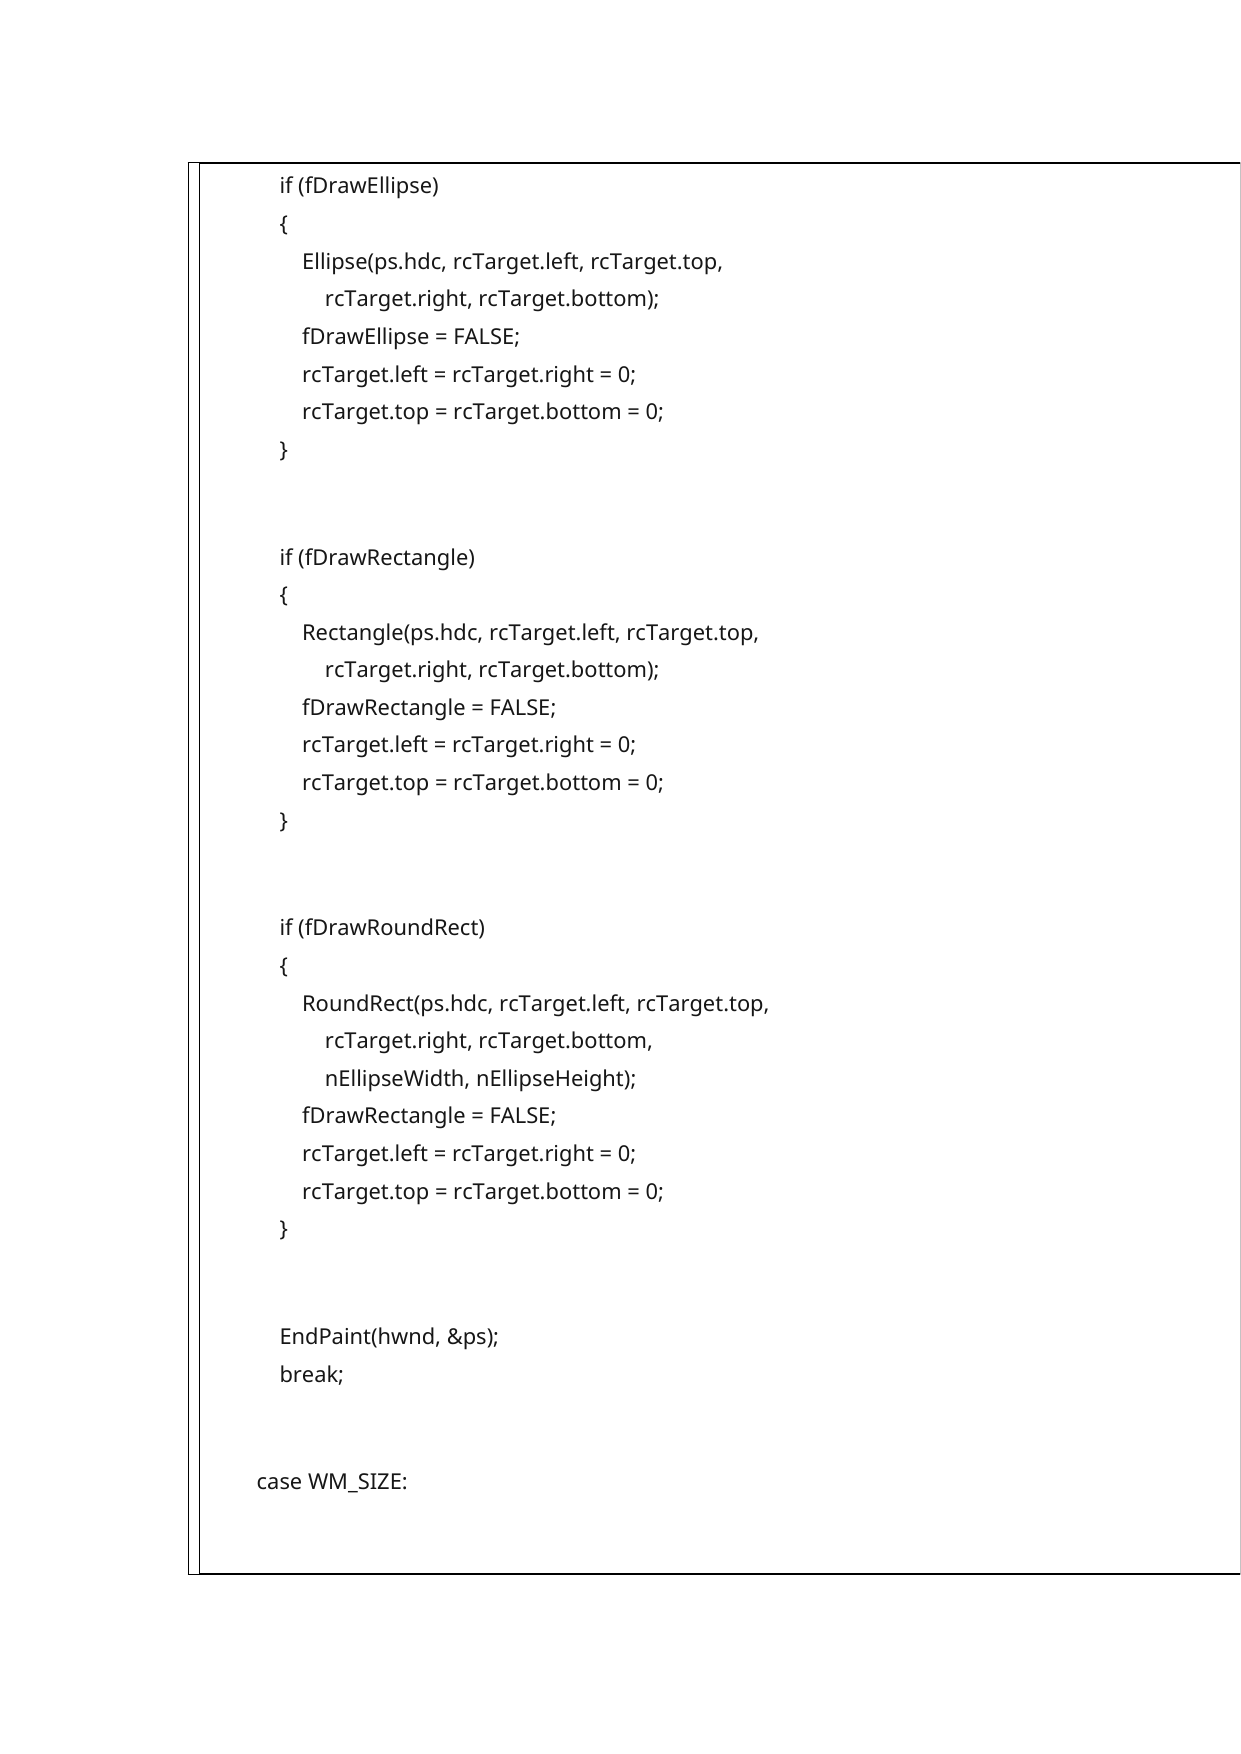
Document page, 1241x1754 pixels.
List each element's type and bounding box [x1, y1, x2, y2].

table_header [189, 163, 199, 1574]
table_header [200, 164, 1240, 1573]
